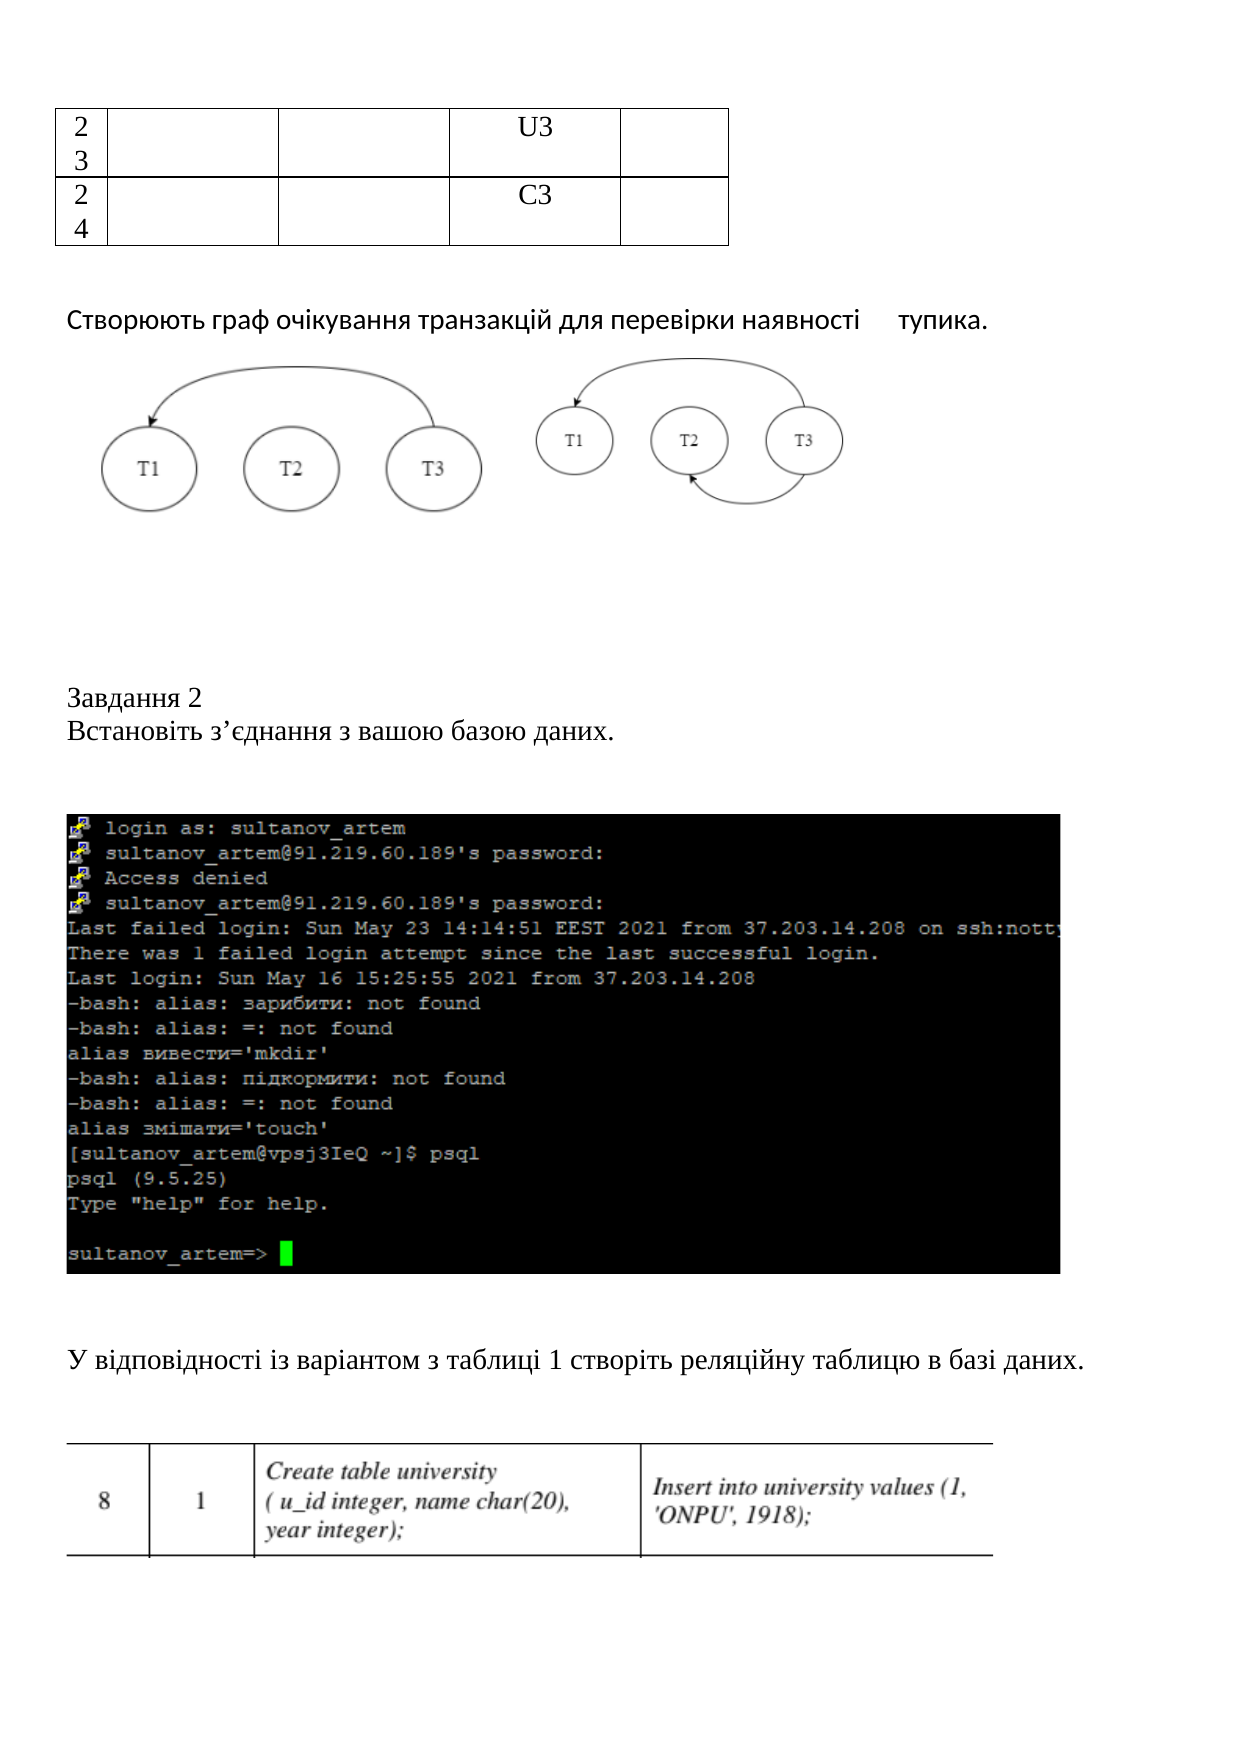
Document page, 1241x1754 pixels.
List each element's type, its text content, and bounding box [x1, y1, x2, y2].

picture [66, 814, 1061, 1274]
table_cell [108, 109, 278, 176]
text У відповідності із варіантом з таблиці 1 створіть реляційну таблицю в базі даних. [67, 1342, 1190, 1376]
table_cell [108, 178, 278, 244]
table_cell [621, 109, 728, 176]
picture [66, 1443, 994, 1558]
picture [504, 357, 858, 530]
table_cell [279, 109, 449, 176]
table_cell [621, 178, 728, 244]
picture [66, 362, 498, 530]
text Завдання 2 [67, 680, 1031, 713]
text Створюють граф очікування транзакцій для перевірки наявності тупика. [67, 301, 1083, 336]
table_cell 24 [56, 178, 107, 244]
table_cell [279, 178, 449, 244]
table_cell C3 [450, 178, 620, 244]
table_cell U3 [450, 109, 620, 176]
table_cell 23 [56, 109, 107, 176]
text Встановіть з’єднання з вашою базою даних. [67, 713, 1190, 747]
